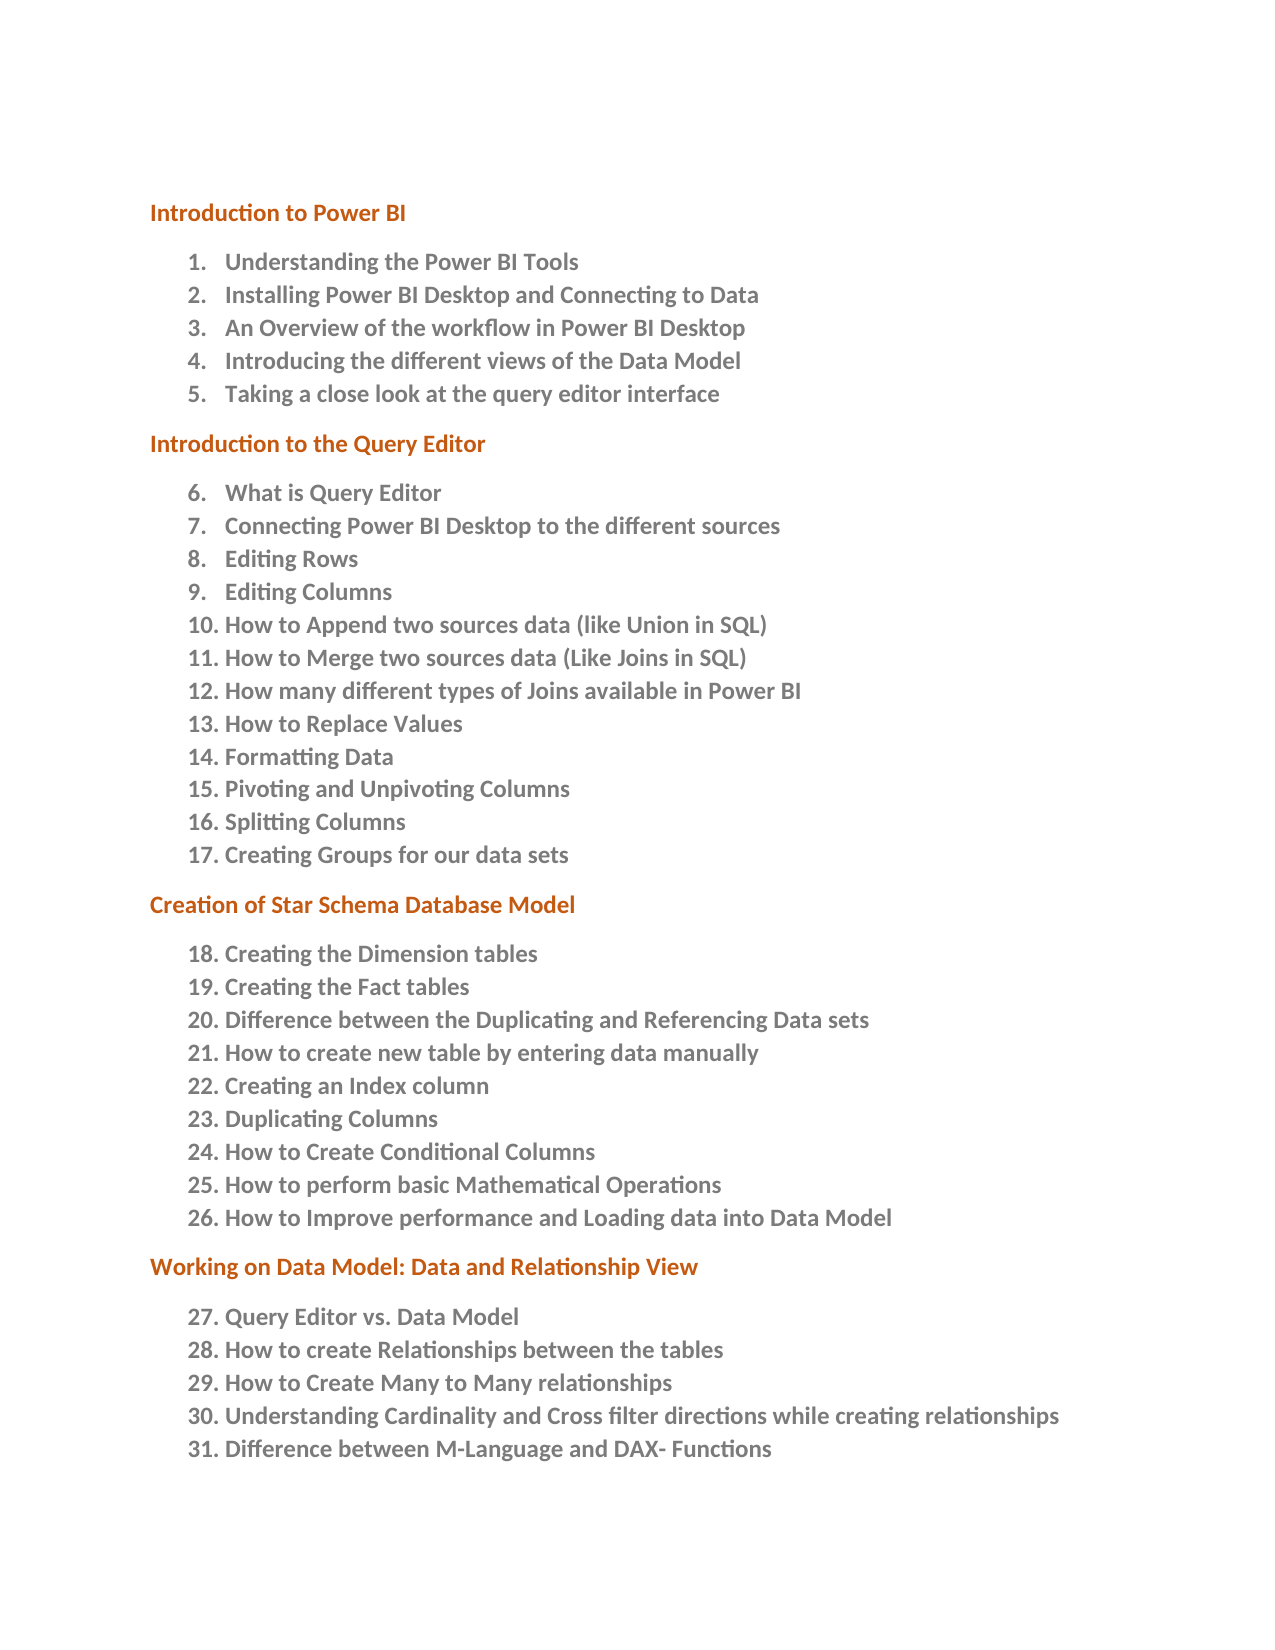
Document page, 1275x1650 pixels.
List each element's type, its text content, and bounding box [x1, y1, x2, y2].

list Creating the Dimension tables [187, 938, 1125, 969]
list How to Improve performance and Loading data into Data Model [187, 1202, 1125, 1232]
list How to Merge two sources data (Like Joins in SQL) [187, 642, 1125, 672]
list Pivoting and Unpivoting Columns [187, 773, 1125, 804]
list Understanding Cardinality and Cross filter directions while creating relationships [187, 1400, 1125, 1430]
list Difference between M-Language and DAX- Functions [187, 1433, 1125, 1463]
list Editing Columns [187, 576, 1125, 607]
list Introducing the different views of the Data Model [187, 345, 1125, 376]
list How to Replace Values [187, 708, 1125, 738]
list Editing Rows [187, 543, 1125, 574]
text Working on Data Model: Data and Relationship View [150, 1251, 1125, 1282]
list What is Query Editor [187, 477, 1125, 508]
text Introduction to the Query Editor [150, 428, 1125, 458]
text Introduction to Power BI [150, 197, 1125, 227]
list Formatting Data [187, 741, 1125, 771]
list Creating Groups for our data sets [187, 839, 1125, 870]
list How to Append two sources data (like Union in SQL) [187, 609, 1125, 639]
list Duplicating Columns [187, 1103, 1125, 1134]
list Taking a close look at the query editor interface [187, 378, 1125, 409]
text Creation of Star Schema Database Model [150, 889, 1125, 919]
list Installing Power BI Desktop and Connecting to Data [187, 279, 1125, 310]
list How many different types of Joins available in Power BI [187, 675, 1125, 705]
list Connecting Power BI Desktop to the different sources [187, 510, 1125, 541]
list Splitting Columns [187, 806, 1125, 837]
list How to create Relationships between the tables [187, 1334, 1125, 1364]
list How to Create Many to Many relationships [187, 1367, 1125, 1397]
list Query Editor vs. Data Model [187, 1301, 1125, 1332]
list Difference between the Duplicating and Referencing Data sets [187, 1004, 1125, 1035]
list Creating an Index column [187, 1070, 1125, 1101]
list How to perform basic Mathematical Operations [187, 1169, 1125, 1199]
list How to create new table by entering data manually [187, 1037, 1125, 1068]
list How to Create Conditional Columns [187, 1136, 1125, 1167]
list An Overview of the workflow in Power BI Desktop [187, 312, 1125, 343]
list Creating the Fact tables [187, 971, 1125, 1002]
list Understanding the Power BI Tools [187, 246, 1125, 277]
